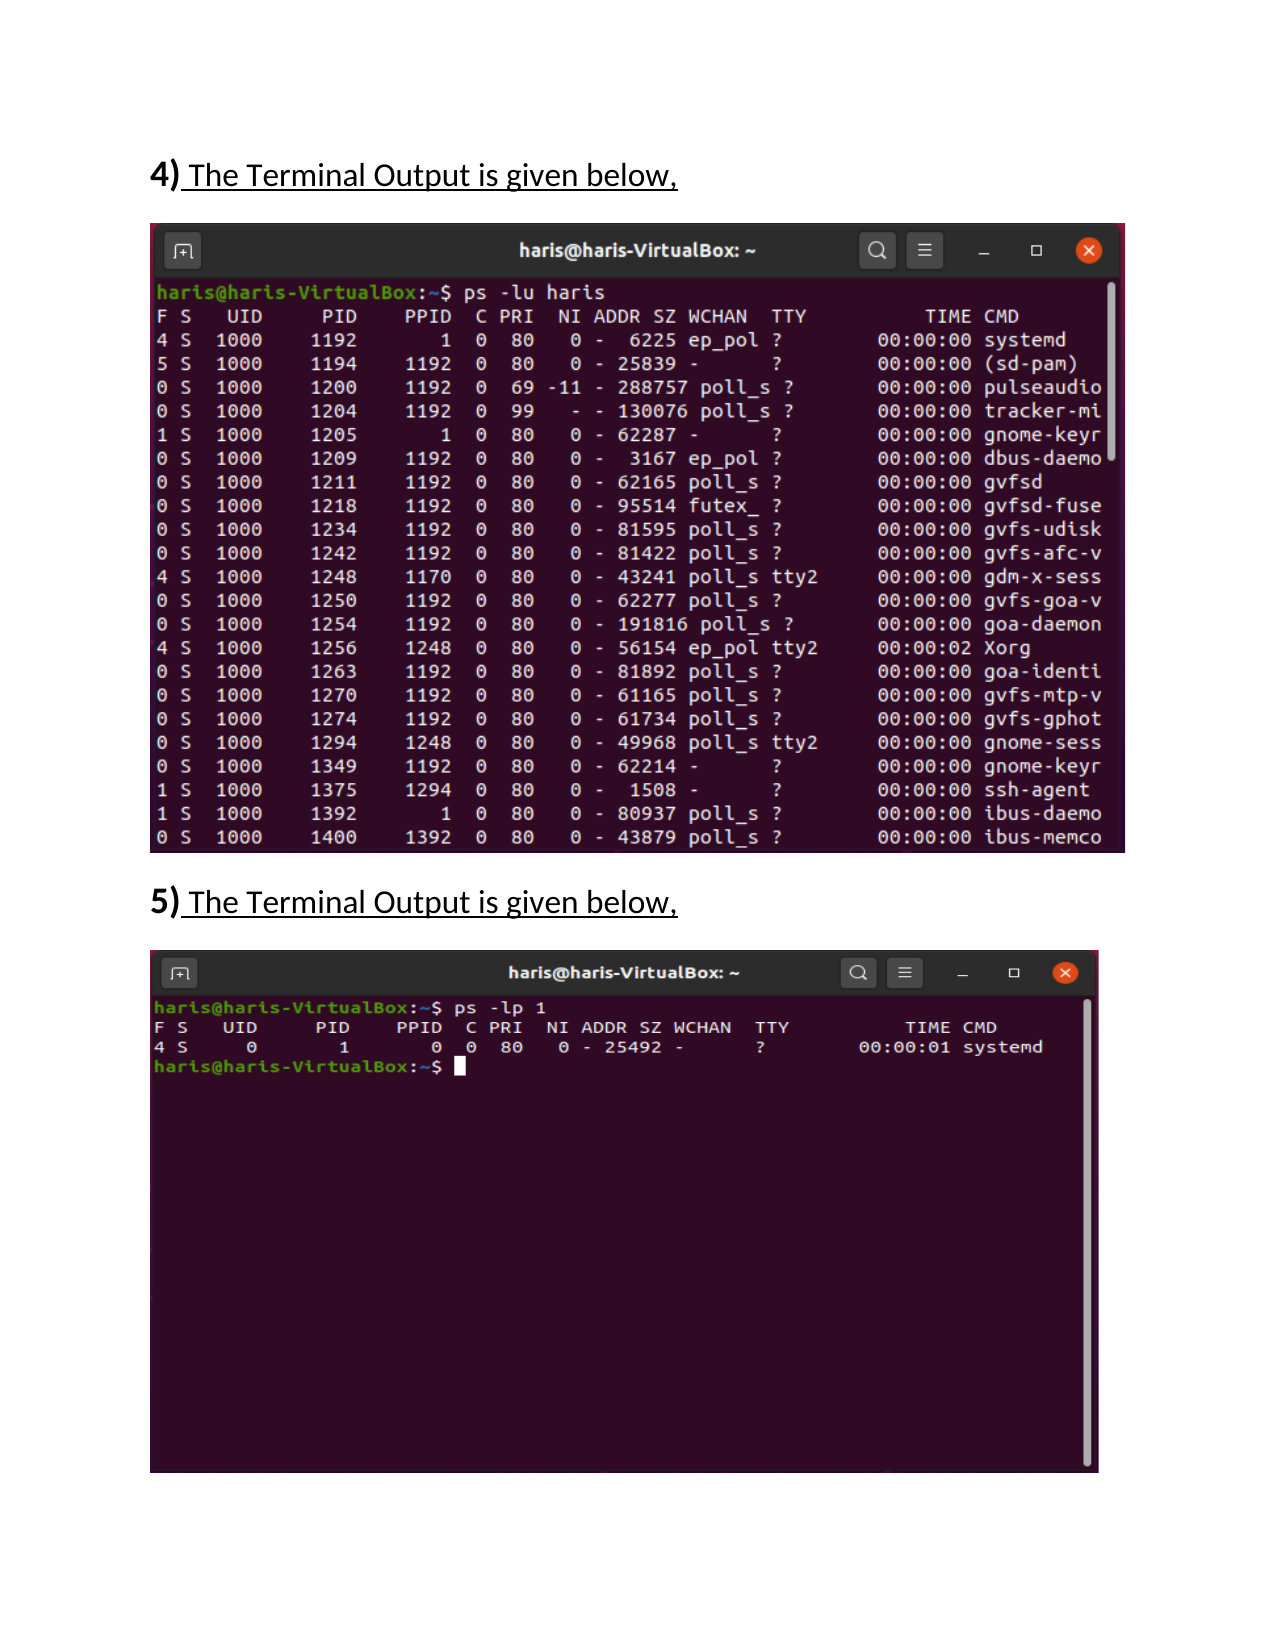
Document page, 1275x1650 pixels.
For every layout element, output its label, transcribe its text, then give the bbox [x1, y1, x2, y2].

text 4) The Terminal Output is given below, [150, 150, 1125, 196]
picture [150, 950, 1099, 1473]
text 5) The Terminal Output is given below, [150, 877, 1125, 923]
picture [150, 223, 1125, 853]
